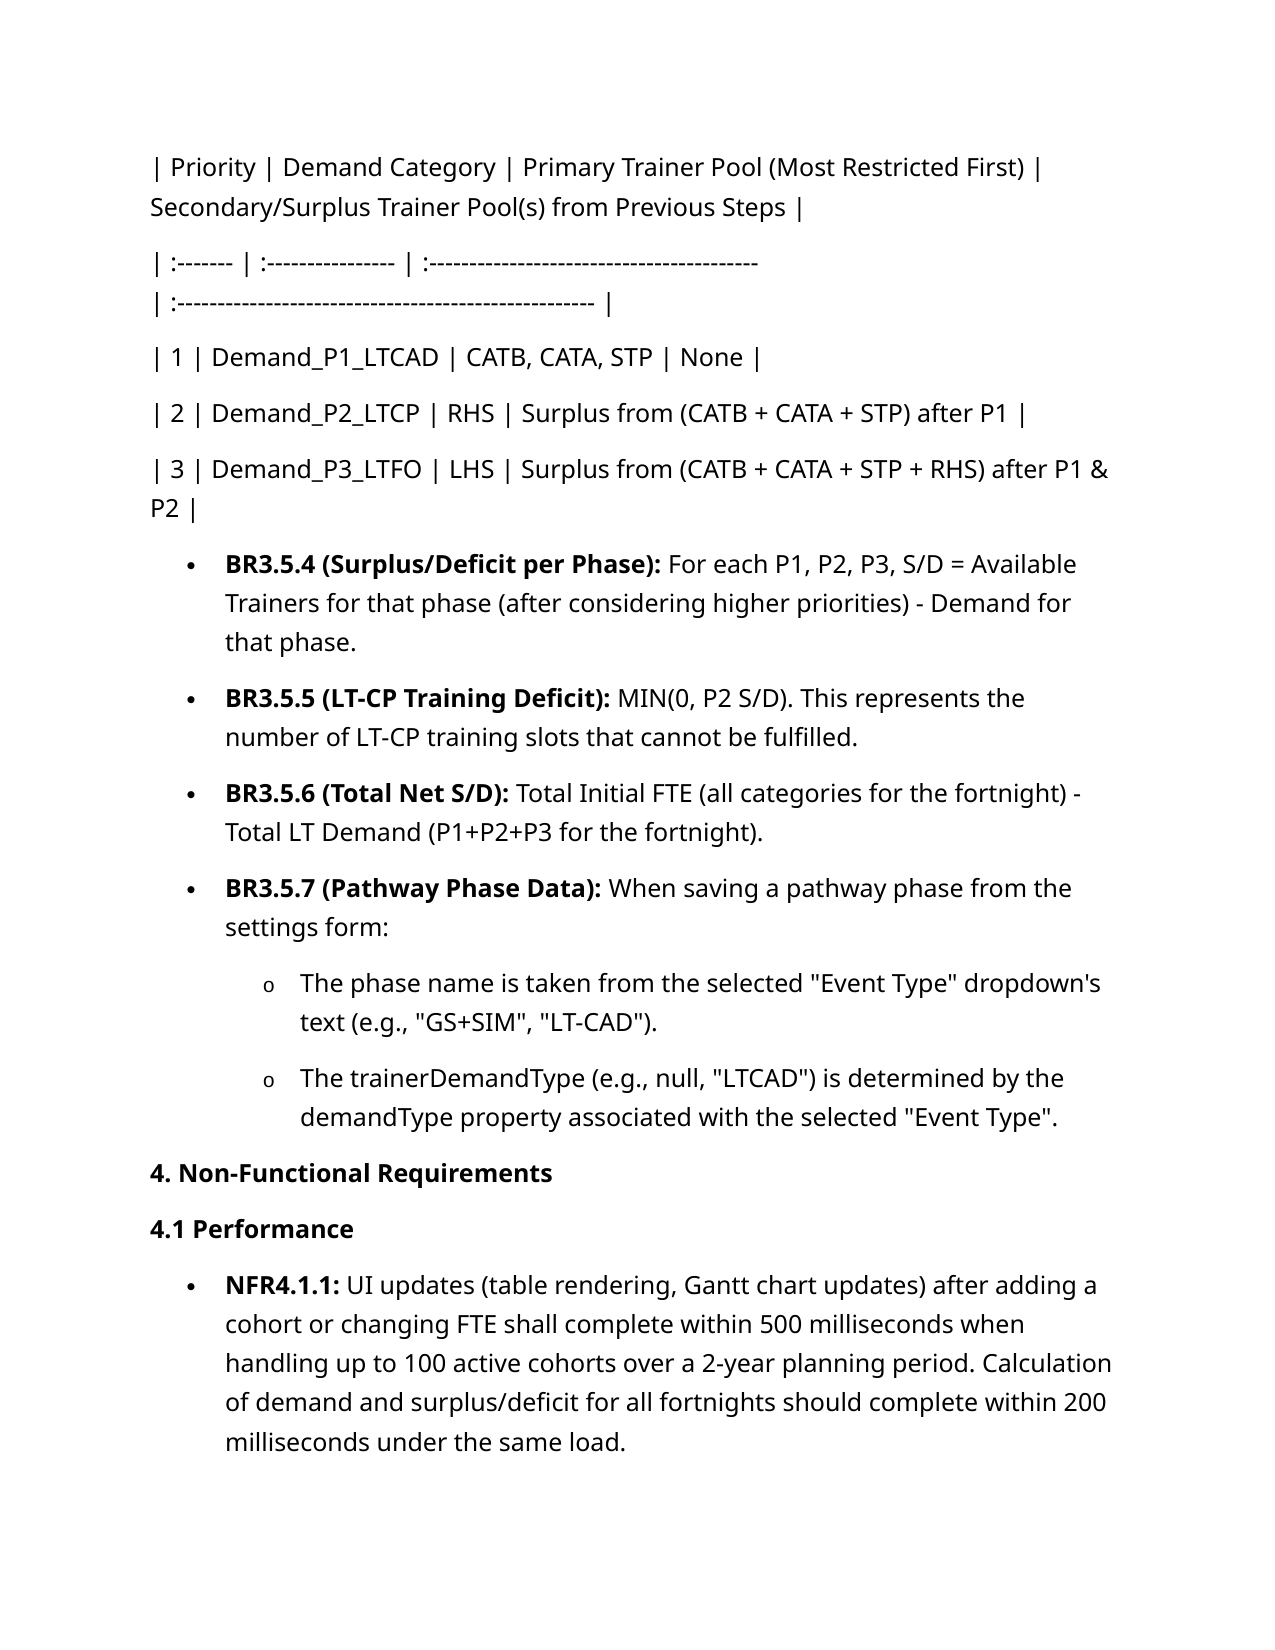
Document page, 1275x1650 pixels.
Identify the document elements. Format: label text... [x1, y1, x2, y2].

list The trainerDemandType (e.g., null, "LTCAD") is determined by the demandType property associated with the selected "Event Type". [262, 1061, 1125, 1134]
list NFR4.1.1: UI updates (table rendering, Gantt chart updates) after adding a cohort or changing FTE shall complete within 500 milliseconds when handling up to 100 active cohorts over a 2-year planning period. Calculation of demand and surplus/deficit for all fortnights should complete within 200 milliseconds under the same load. [187, 1267, 1125, 1458]
text | 2 | Demand_P2_LTCP | RHS | Surplus from (CATB + CATA + STP) after P1 | [150, 396, 1125, 430]
list BR3.5.4 (Surplus/Deficit per Phase): For each P1, P2, P3, S/D = Available Trainers for that phase (after considering higher priorities) - Demand for that phase. [187, 547, 1125, 659]
text | 1 | Demand_P1_LTCAD | CATB, CATA, STP | None | [150, 340, 1125, 374]
text 4.1 Performance [150, 1212, 1125, 1246]
list The phase name is taken from the selected "Event Type" dropdown's text (e.g., "GS+SIM", "LT-CAD"). [262, 966, 1125, 1039]
text 4. Non-Functional Requirements [150, 1156, 1125, 1190]
text | 3 | Demand_P3_LTFO | LHS | Surplus from (CATB + CATA + STP + RHS) after P1 & P2 | [150, 452, 1125, 525]
list BR3.5.6 (Total Net S/D): Total Initial FTE (all categories for the fortnight) - Total LT Demand (P1+P2+P3 for the fortnight). [187, 776, 1125, 849]
list BR3.5.5 (LT-CP Training Deficit): MIN(0, P2 S/D). This represents the number of LT-CP training slots that cannot be fulfilled. [187, 681, 1125, 754]
text | Priority | Demand Category | Primary Trainer Pool (Most Restricted First) | Secondary/Surplus Trainer Pool(s) from Previous Steps | [150, 150, 1125, 223]
text | :------- | :---------------- | :----------------------------------------- | :---------------------------------------------------- | [150, 245, 1125, 318]
list BR3.5.7 (Pathway Phase Data): When saving a pathway phase from the settings form: [187, 871, 1125, 944]
